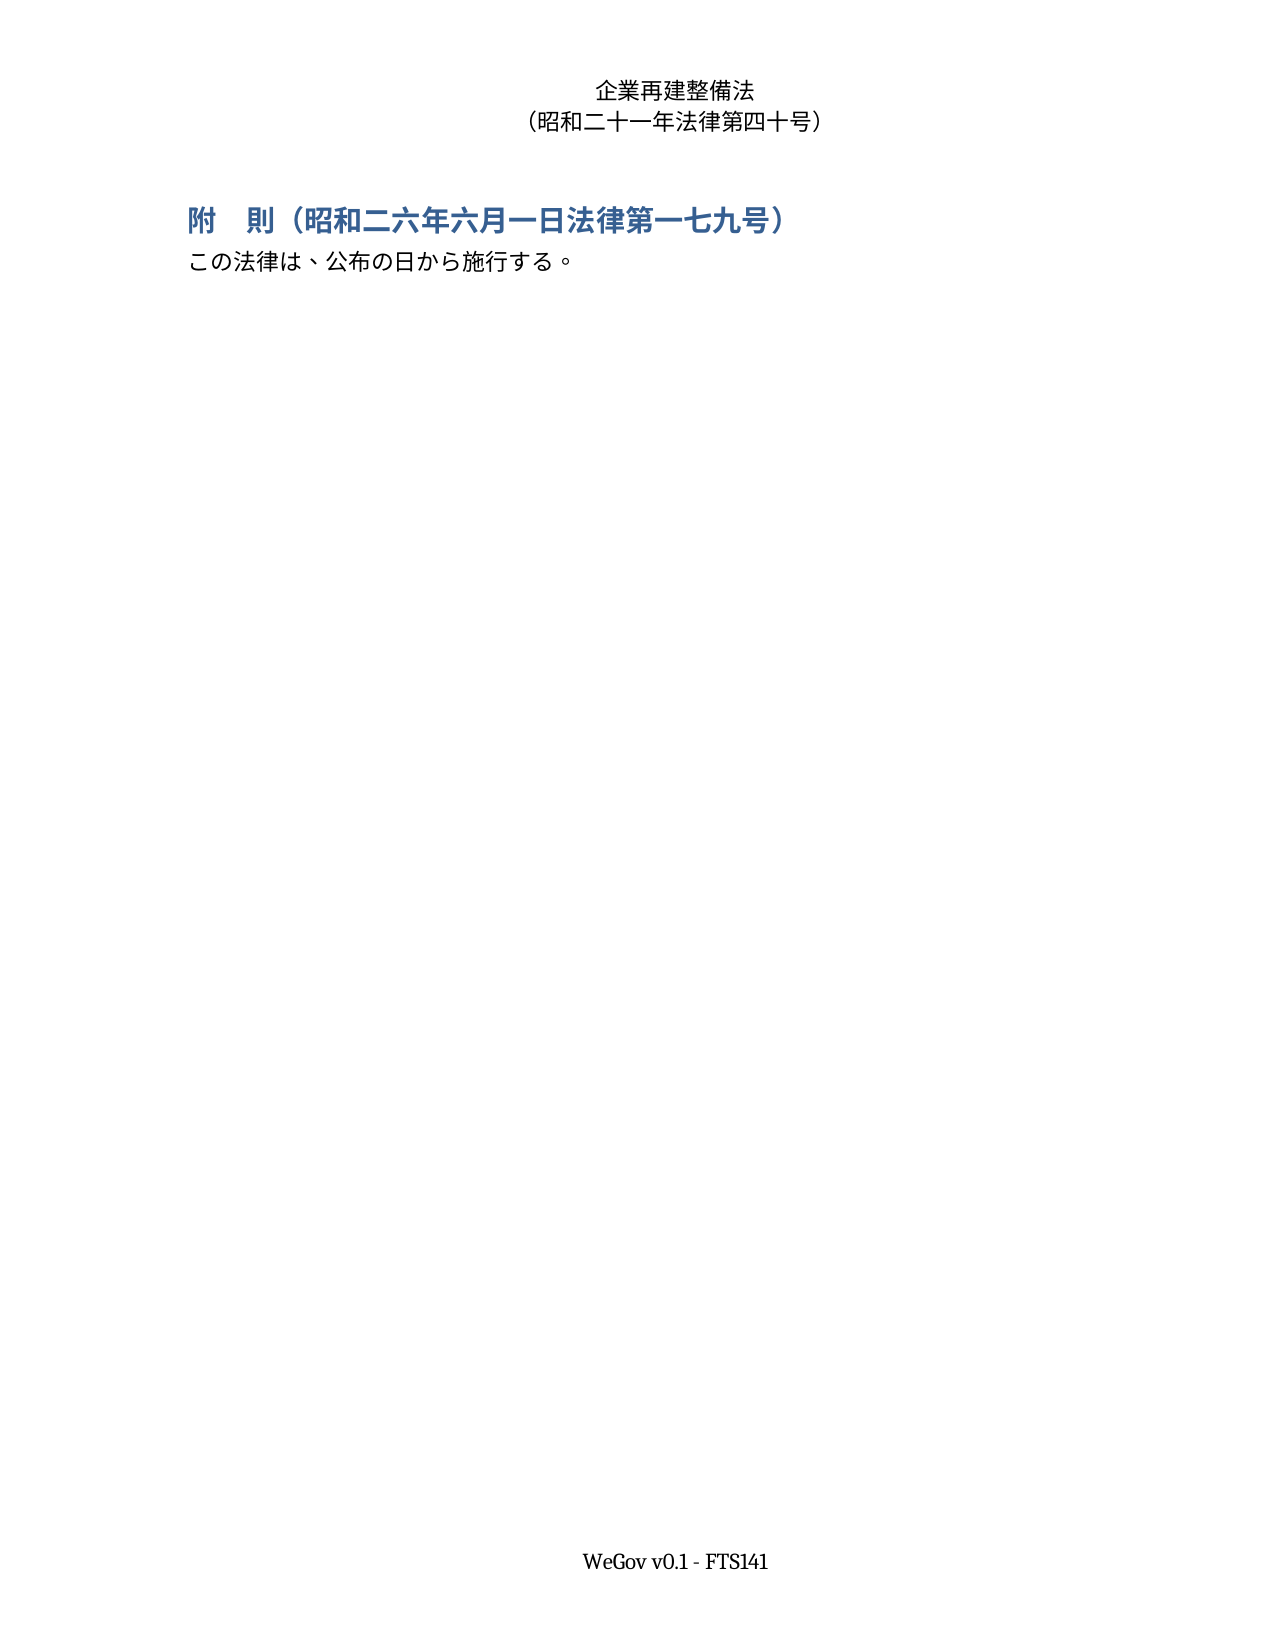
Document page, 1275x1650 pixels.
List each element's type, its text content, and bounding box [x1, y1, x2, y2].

text この法律は、公布の日から施行する。 [187, 246, 1087, 277]
subtitle 附 則（昭和二六年六月一日法律第一七九号） [187, 200, 1087, 240]
